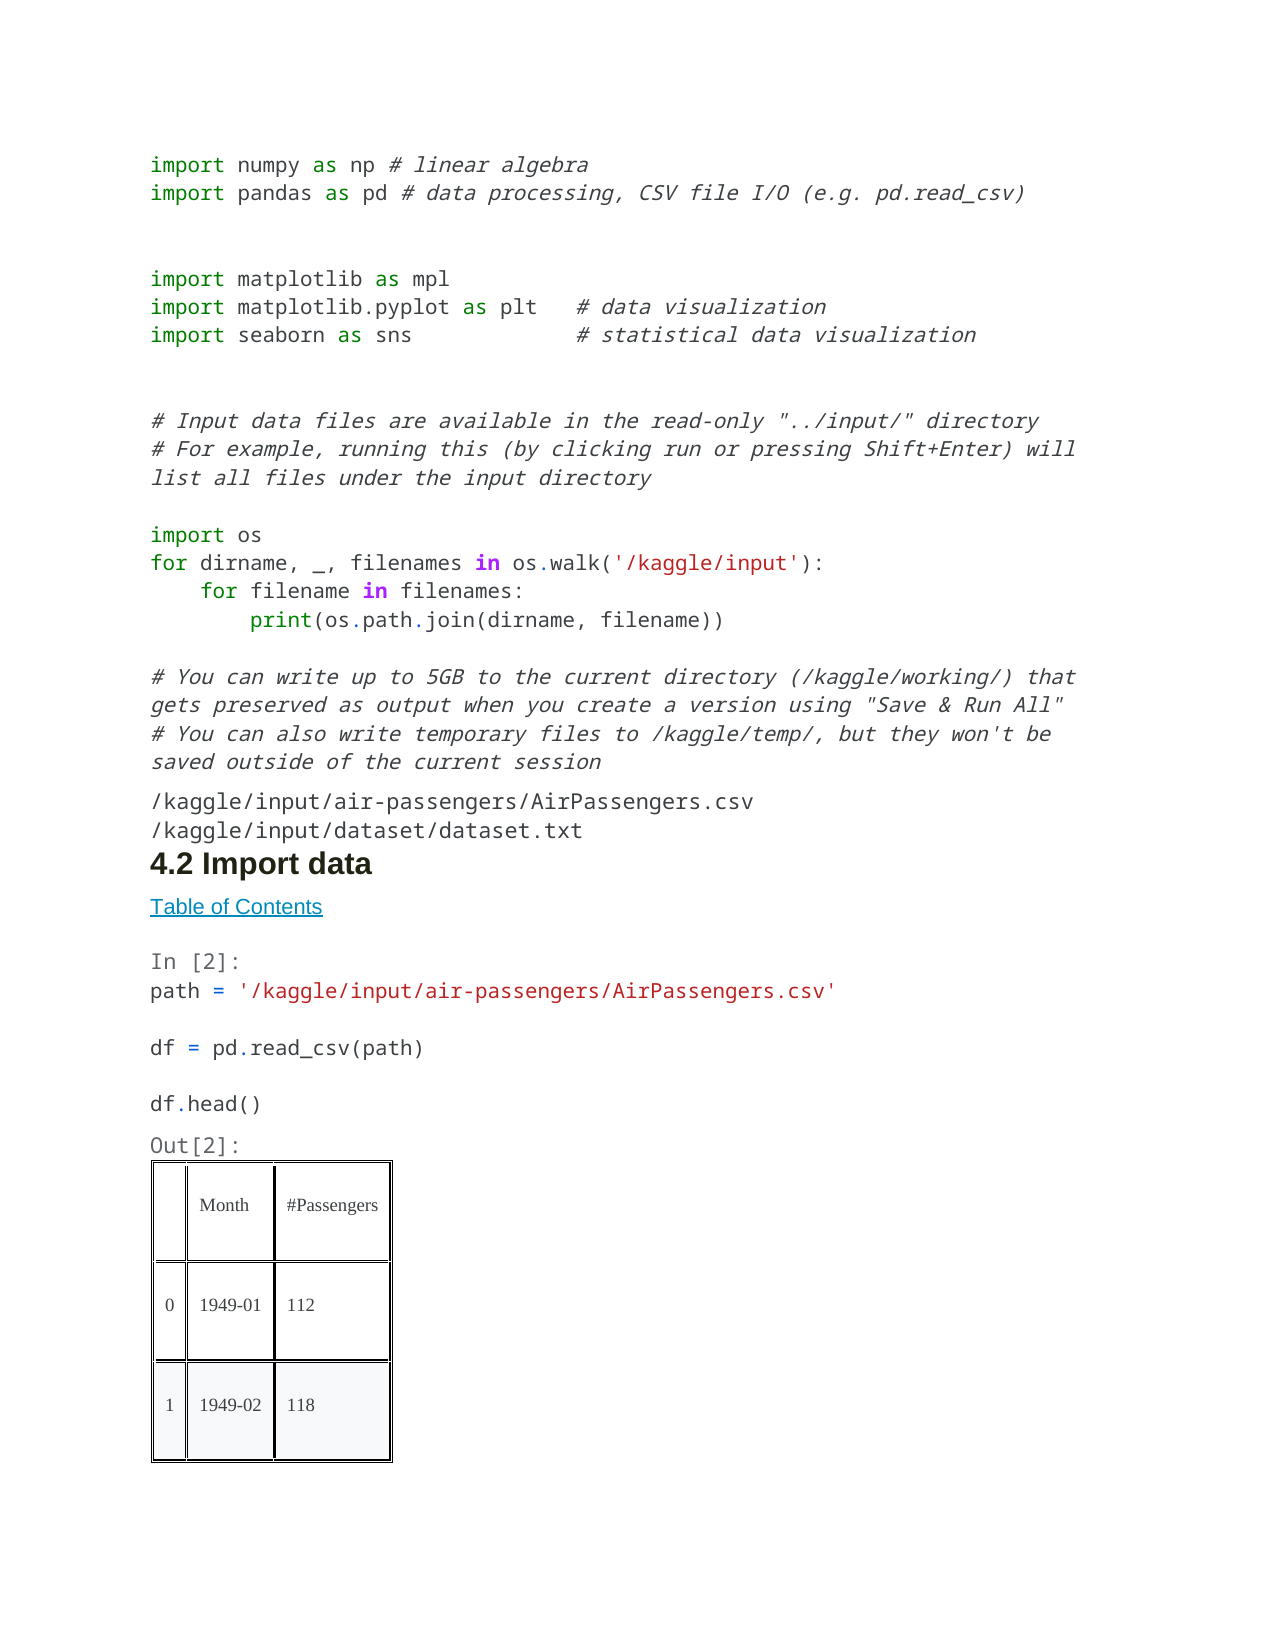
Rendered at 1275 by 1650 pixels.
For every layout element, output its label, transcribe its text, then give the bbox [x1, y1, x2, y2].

text # You can write up to 5GB to the current directory (/kaggle/working/) that gets preserved as output when you create a version using "Save & Run All" [150, 662, 1125, 719]
text # You can also write temporary files to /kaggle/temp/, but they won't be saved outside of the current session [150, 719, 1125, 776]
table_header [154, 1163, 187, 1259]
text import seaborn as sns # statistical data visualization [150, 321, 1125, 349]
text # For example, running this (by clicking run or pressing Shift+Enter) will list all files under the input directory [150, 434, 1125, 491]
text path = '/kaggle/input/air-passengers/AirPassengers.csv' [150, 976, 1125, 1004]
text Table of Contents [150, 894, 1125, 919]
text /kaggle/input/air-passengers/AirPassengers.csv [150, 786, 1125, 815]
text # Input data files are available in the read-only "../input/" directory [150, 406, 1125, 434]
text for dirname, _, filenames in os.walk('/kaggle/input'): [150, 548, 1125, 577]
table_header #Passengers [274, 1163, 389, 1259]
text import pandas as pd # data processing, CSV file I/O (e.g. pd.read_csv) [150, 178, 1125, 207]
text for filename in filenames: [150, 577, 1125, 605]
table_header Month [187, 1161, 274, 1259]
text df.head() [150, 1089, 1125, 1118]
text print(os.path.join(dirname, filename)) [150, 605, 1125, 633]
text /kaggle/input/dataset/dataset.txt [150, 815, 1125, 845]
table_cell 0 [154, 1260, 185, 1359]
text import os [150, 520, 1125, 548]
table_cell 1 [154, 1359, 187, 1459]
text In [2]: [150, 944, 1125, 976]
text Out[2]: [150, 1128, 1125, 1160]
text df = pd.read_csv(path) [150, 1033, 1125, 1061]
table_cell 118 [274, 1359, 390, 1459]
text 4.2 Import data [150, 845, 1125, 881]
table_cell 1949-01 [188, 1263, 273, 1359]
table_cell 1949-02 [187, 1363, 274, 1459]
text import numpy as np # linear algebra [150, 150, 1125, 178]
table_cell 112 [276, 1260, 390, 1359]
text import matplotlib.pyplot as plt # data visualization [150, 292, 1125, 321]
text import matplotlib as mpl [150, 264, 1125, 292]
